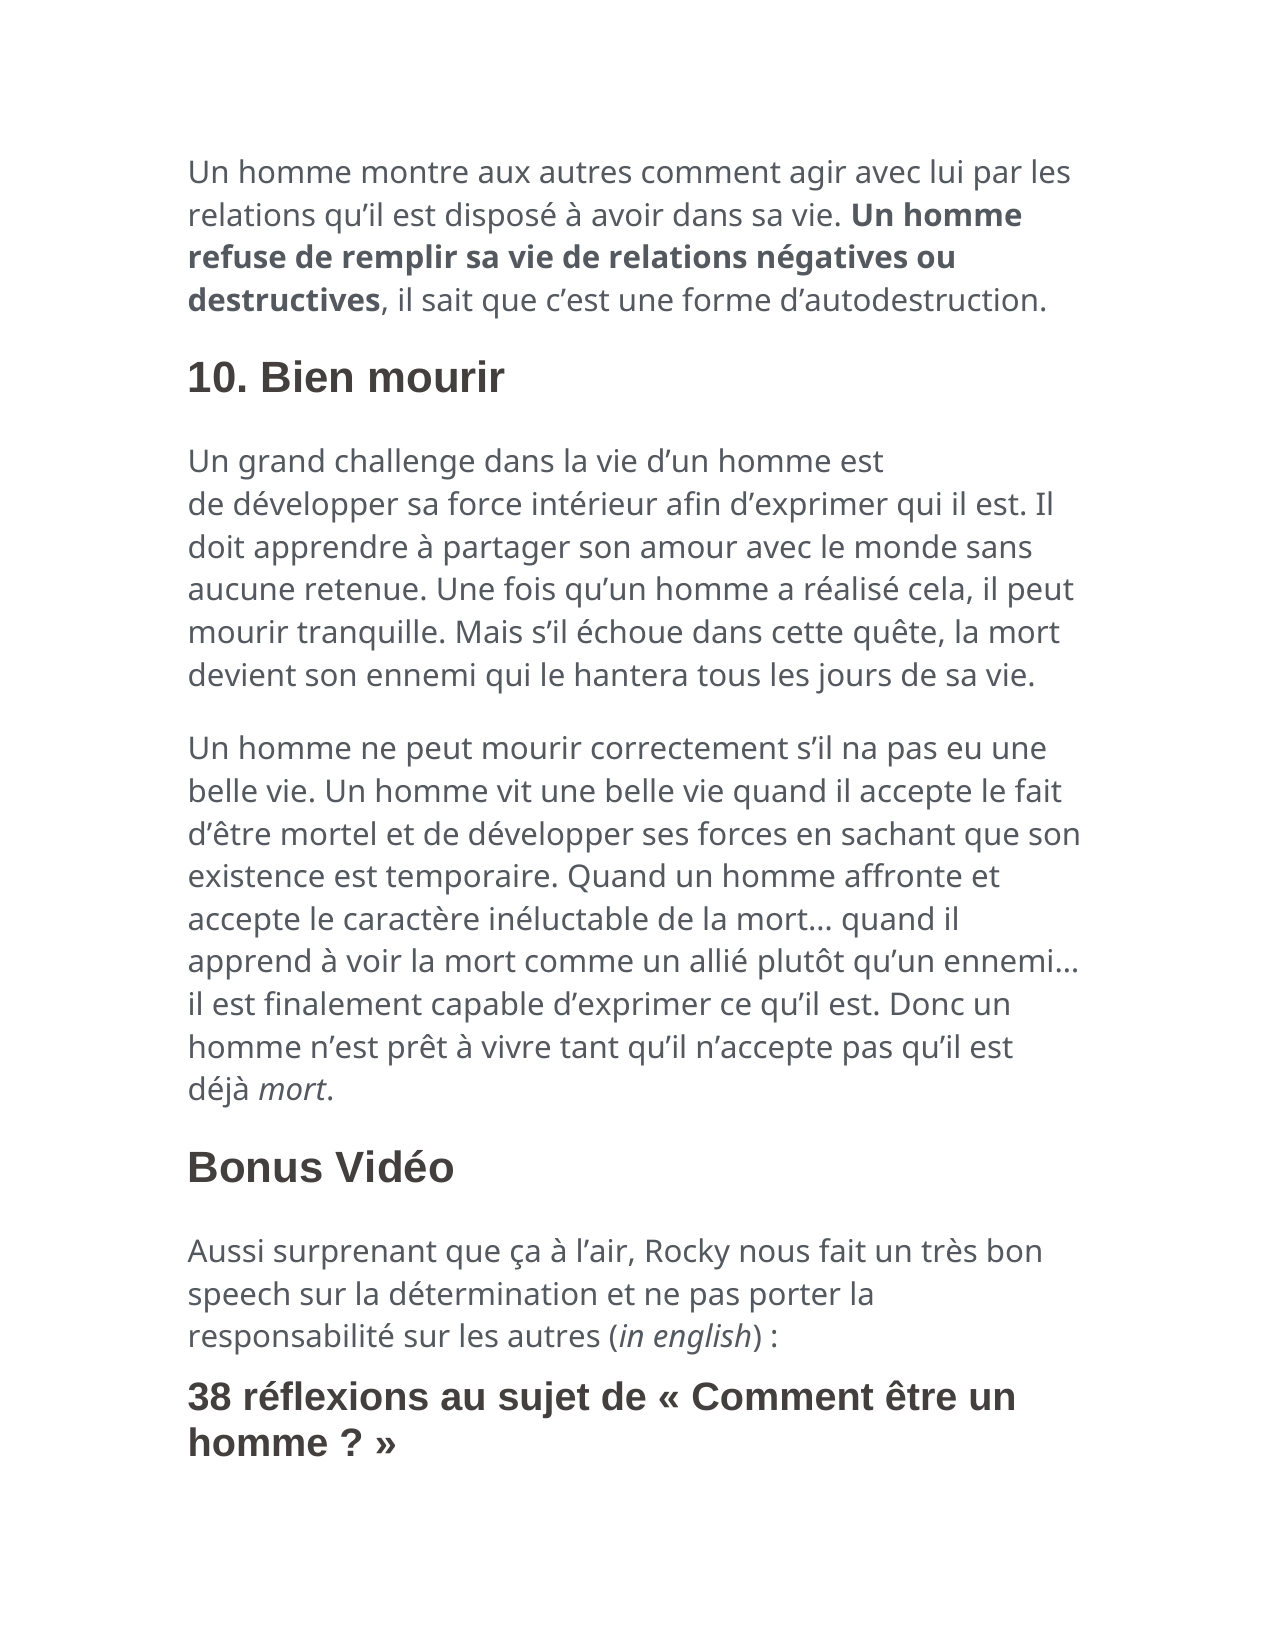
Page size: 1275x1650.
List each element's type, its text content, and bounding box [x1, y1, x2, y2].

text Bonus Vidéo [187, 1141, 1087, 1191]
text 38 réflexions au sujet de « Comment être un homme ? » [187, 1373, 1087, 1464]
text Aussi surprenant que ça à l’air, Rocky nous fait un très bon speech sur la détermination et ne pas porter la responsabilité sur les autres (in english) : [187, 1229, 1087, 1357]
text Un grand challenge dans la vie d’un homme est de développer sa force intérieur afin d’exprimer qui il est. Il doit apprendre à partager son amour avec le monde sans aucune retenue. Une fois qu’un homme a réalisé cela, il peut mourir tranquille. Mais s’il échoue dans cette quête, la mort devient son ennemi qui le hantera tous les jours de sa vie. [187, 439, 1087, 695]
text 10. Bien mourir [187, 352, 1087, 402]
text Un homme montre aux autres comment agir avec lui par les relations qu’il est disposé à avoir dans sa vie. Un homme refuse de remplir sa vie de relations négatives ou destructives, il sait que c’est une forme d’autodestruction. [187, 150, 1087, 320]
text Un homme ne peut mourir correctement s’il na pas eu une belle vie. Un homme vit une belle vie quand il accepte le fait d’être mortel et de développer ses forces en sachant que son existence est temporaire. Quand un homme affronte et accepte le caractère inéluctable de la mort… quand il apprend à voir la mort comme un allié plutôt qu’un ennemi… il est finalement capable d’exprimer ce qu’il est. Donc un homme n’est prêt à vivre tant qu’il n’accepte pas qu’il est déjà mort. [187, 726, 1087, 1110]
